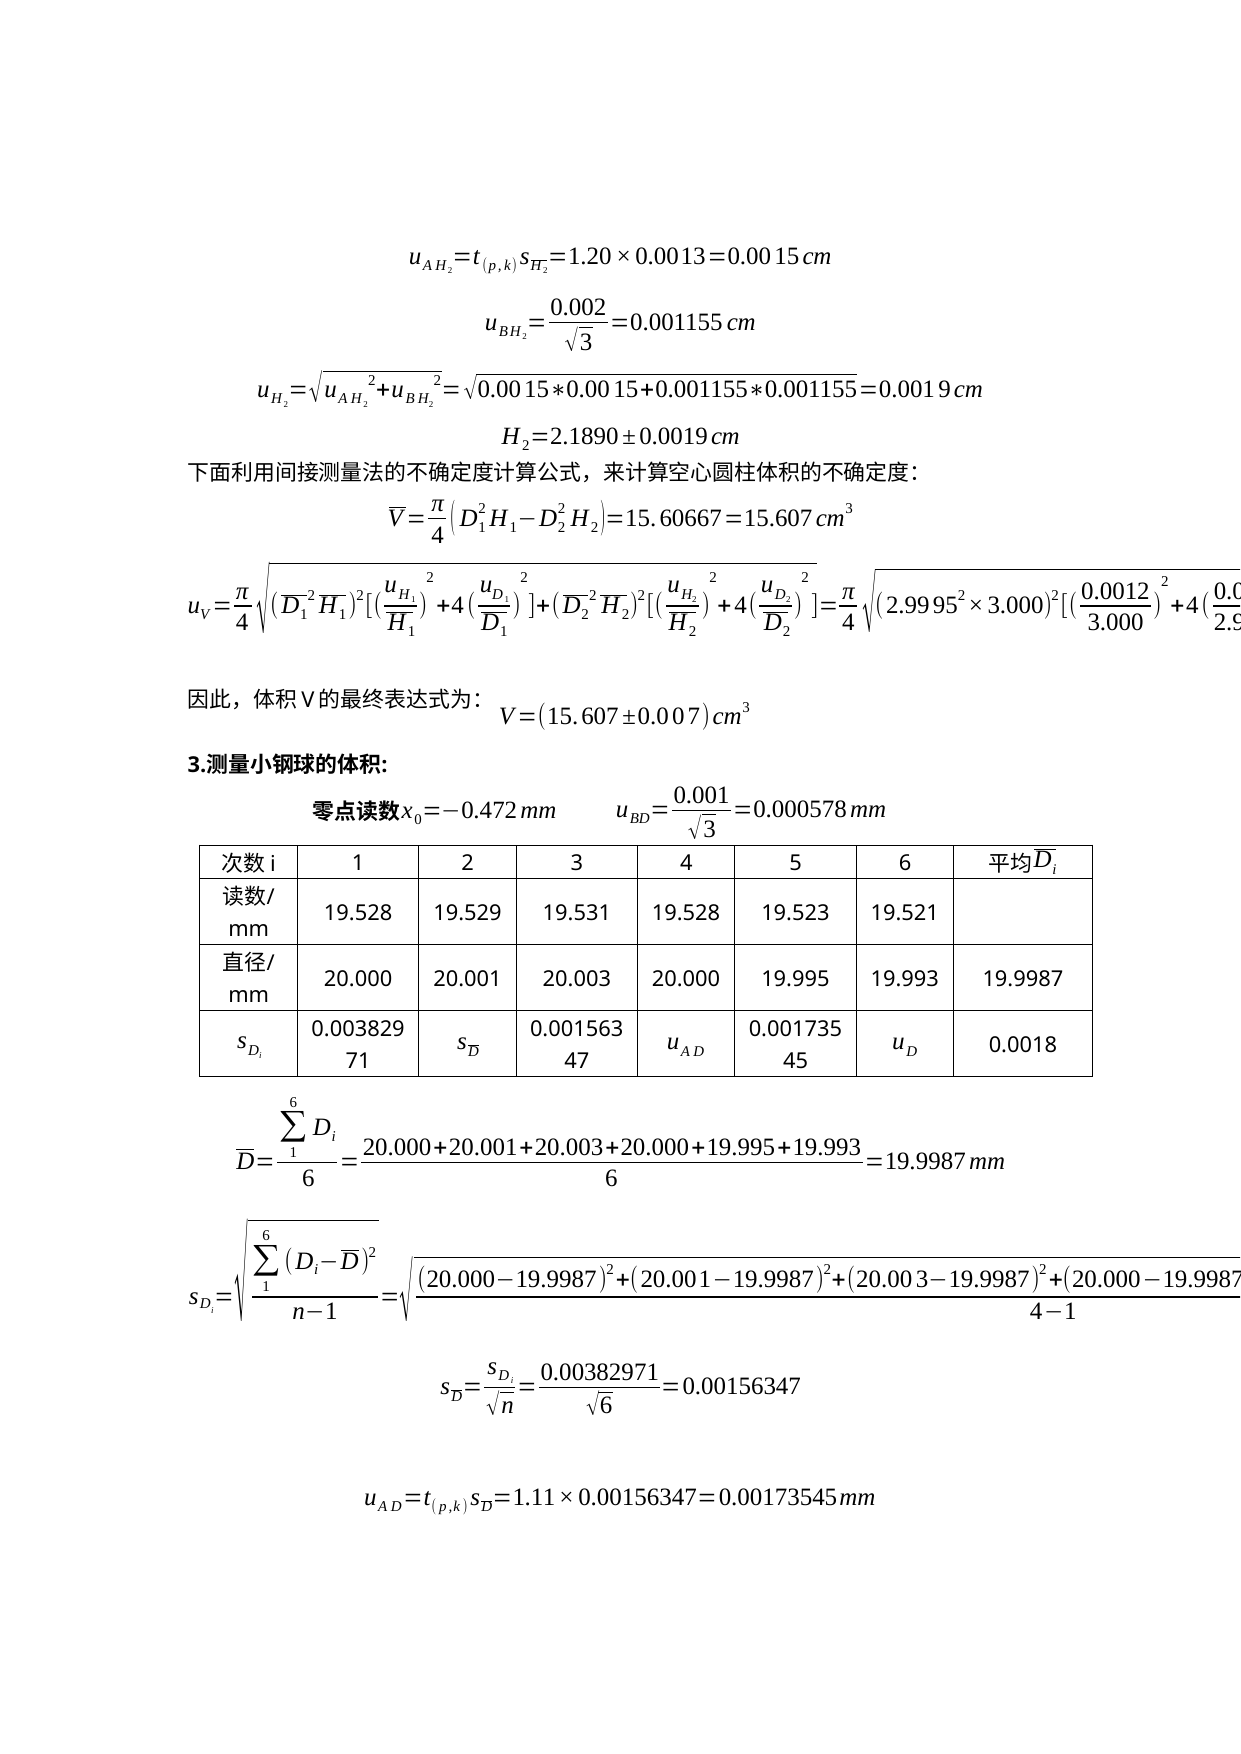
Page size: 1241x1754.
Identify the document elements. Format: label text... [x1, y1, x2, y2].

table_cell 19.993 [857, 945, 953, 1010]
table_cell 20.001 [419, 945, 516, 1010]
table_cell 19.528 [298, 879, 418, 944]
table_cell 19.9987 [954, 945, 1092, 1010]
table_header 3 [517, 846, 637, 878]
table_cell 0.00156347 [517, 1011, 637, 1076]
table_cell [419, 1011, 516, 1076]
text 下面利用间接测量法的不确定度计算公式，来计算空心圆柱体积的不确定度： [187, 454, 1053, 487]
table_cell 直径/mm [200, 945, 297, 1010]
table_header 平均 [954, 846, 1092, 878]
table_cell 0.0018 [954, 1011, 1092, 1076]
table_header 1 [298, 846, 418, 878]
table_cell 19.531 [517, 879, 637, 944]
table_cell 19.529 [419, 879, 516, 944]
table_cell 读数/mm [200, 879, 297, 944]
table_cell [857, 1011, 953, 1076]
table_cell 0.00382971 [298, 1011, 418, 1076]
table_cell [200, 1011, 297, 1076]
table_cell 19.528 [638, 879, 734, 944]
list 零点读数 [313, 779, 1053, 844]
table_header 6 [857, 846, 953, 878]
table_cell 19.523 [735, 879, 856, 944]
table_header 5 [735, 846, 856, 878]
table_header 次数i [200, 846, 297, 878]
table_cell 0.00173545 [735, 1011, 856, 1076]
table_cell 20.000 [298, 945, 418, 1010]
table_header 2 [419, 846, 516, 878]
text 3.测量小钢球的体积: [187, 747, 1053, 779]
table_cell 20.000 [638, 945, 734, 1010]
table_cell [638, 1011, 734, 1076]
text 因此，体积V的最终表达式为： [187, 682, 1053, 747]
table_cell 19.521 [857, 879, 953, 944]
table_cell 19.995 [735, 945, 856, 1010]
table_cell [954, 879, 1092, 944]
table_cell 20.003 [517, 945, 637, 1010]
table_header 4 [638, 846, 734, 878]
